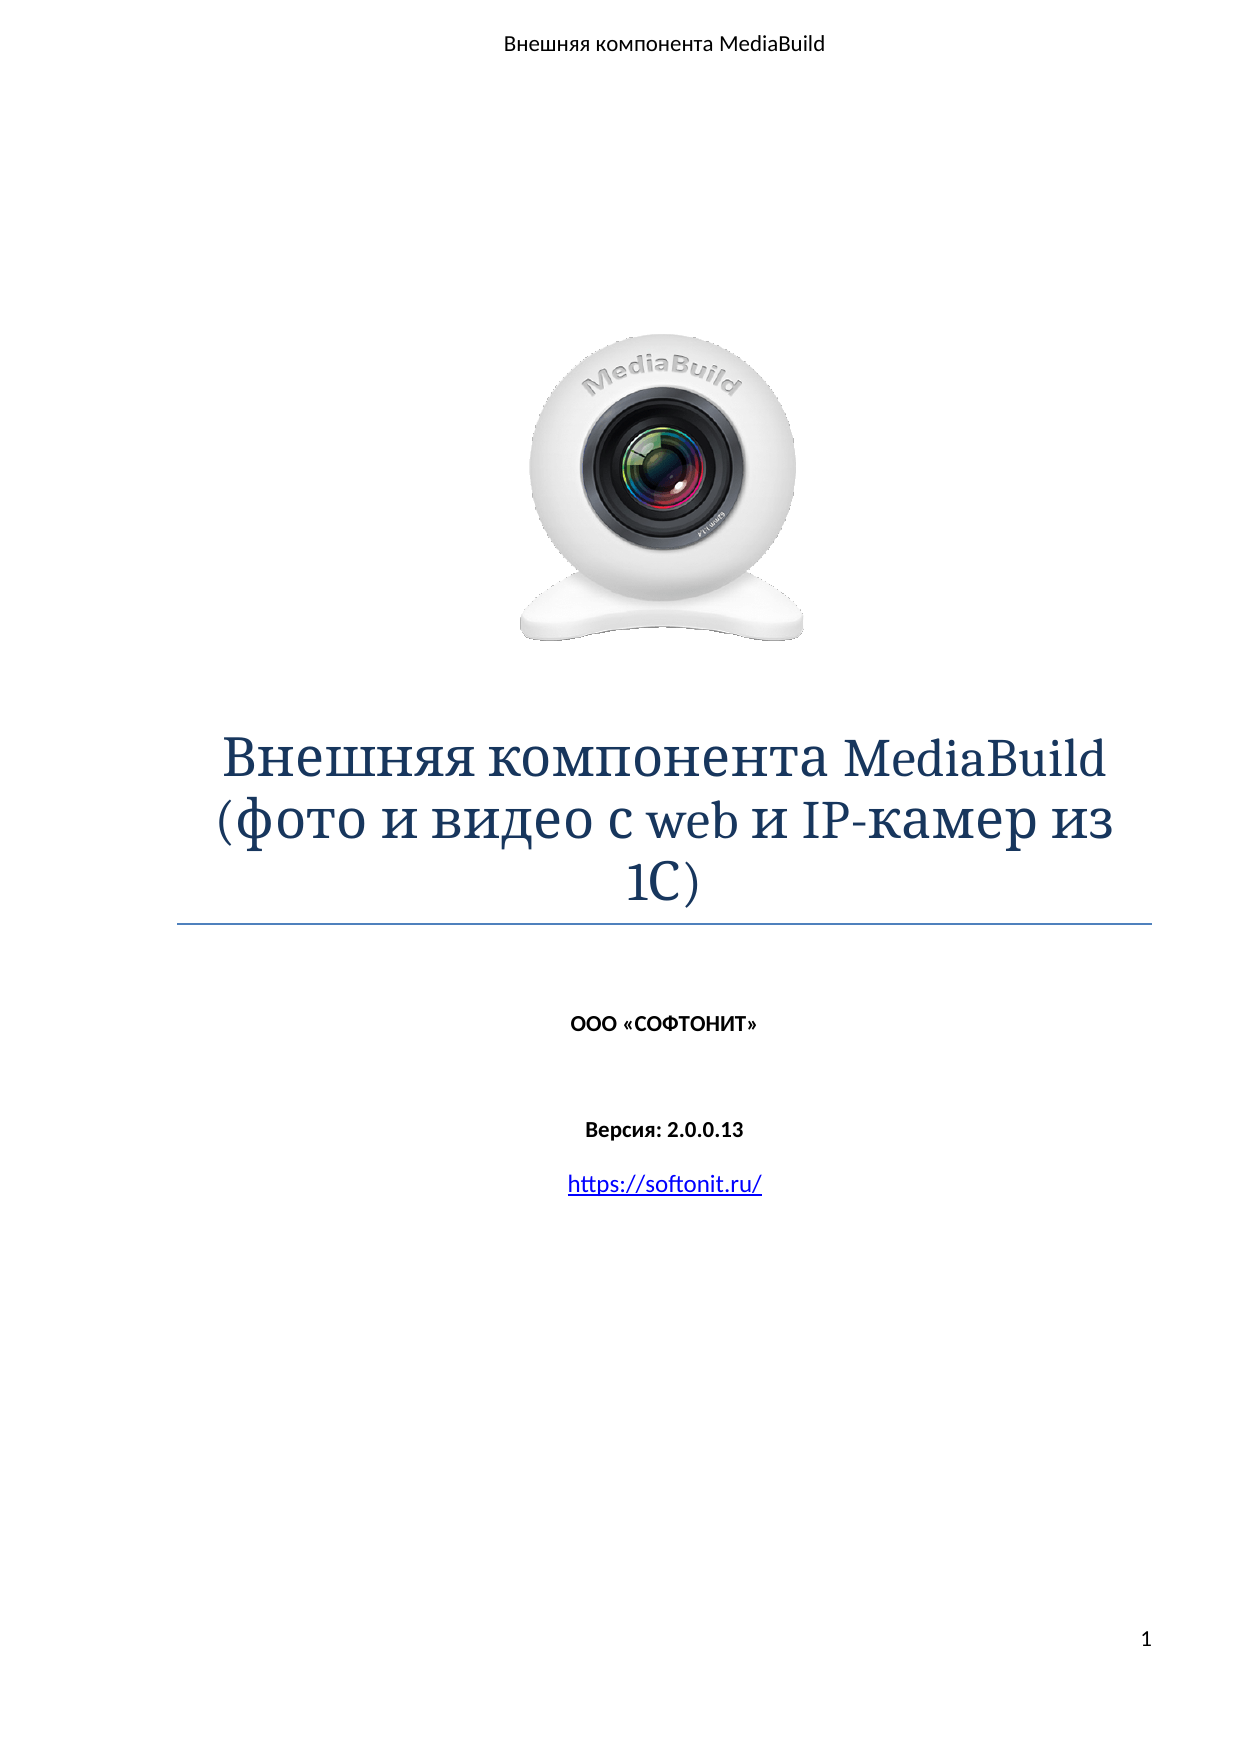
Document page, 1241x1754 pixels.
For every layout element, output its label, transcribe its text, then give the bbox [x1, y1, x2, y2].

picture [445, 330, 884, 650]
text https://softonit.ru/ [177, 1168, 1152, 1198]
title Внешняя компонента MediaBuild (фото и видео с web и IP-камер из 1С) [177, 727, 1152, 923]
text Версия: 2.0.0.13 [177, 1115, 1152, 1143]
text ООО «СОФТОНИТ» [177, 1009, 1152, 1037]
